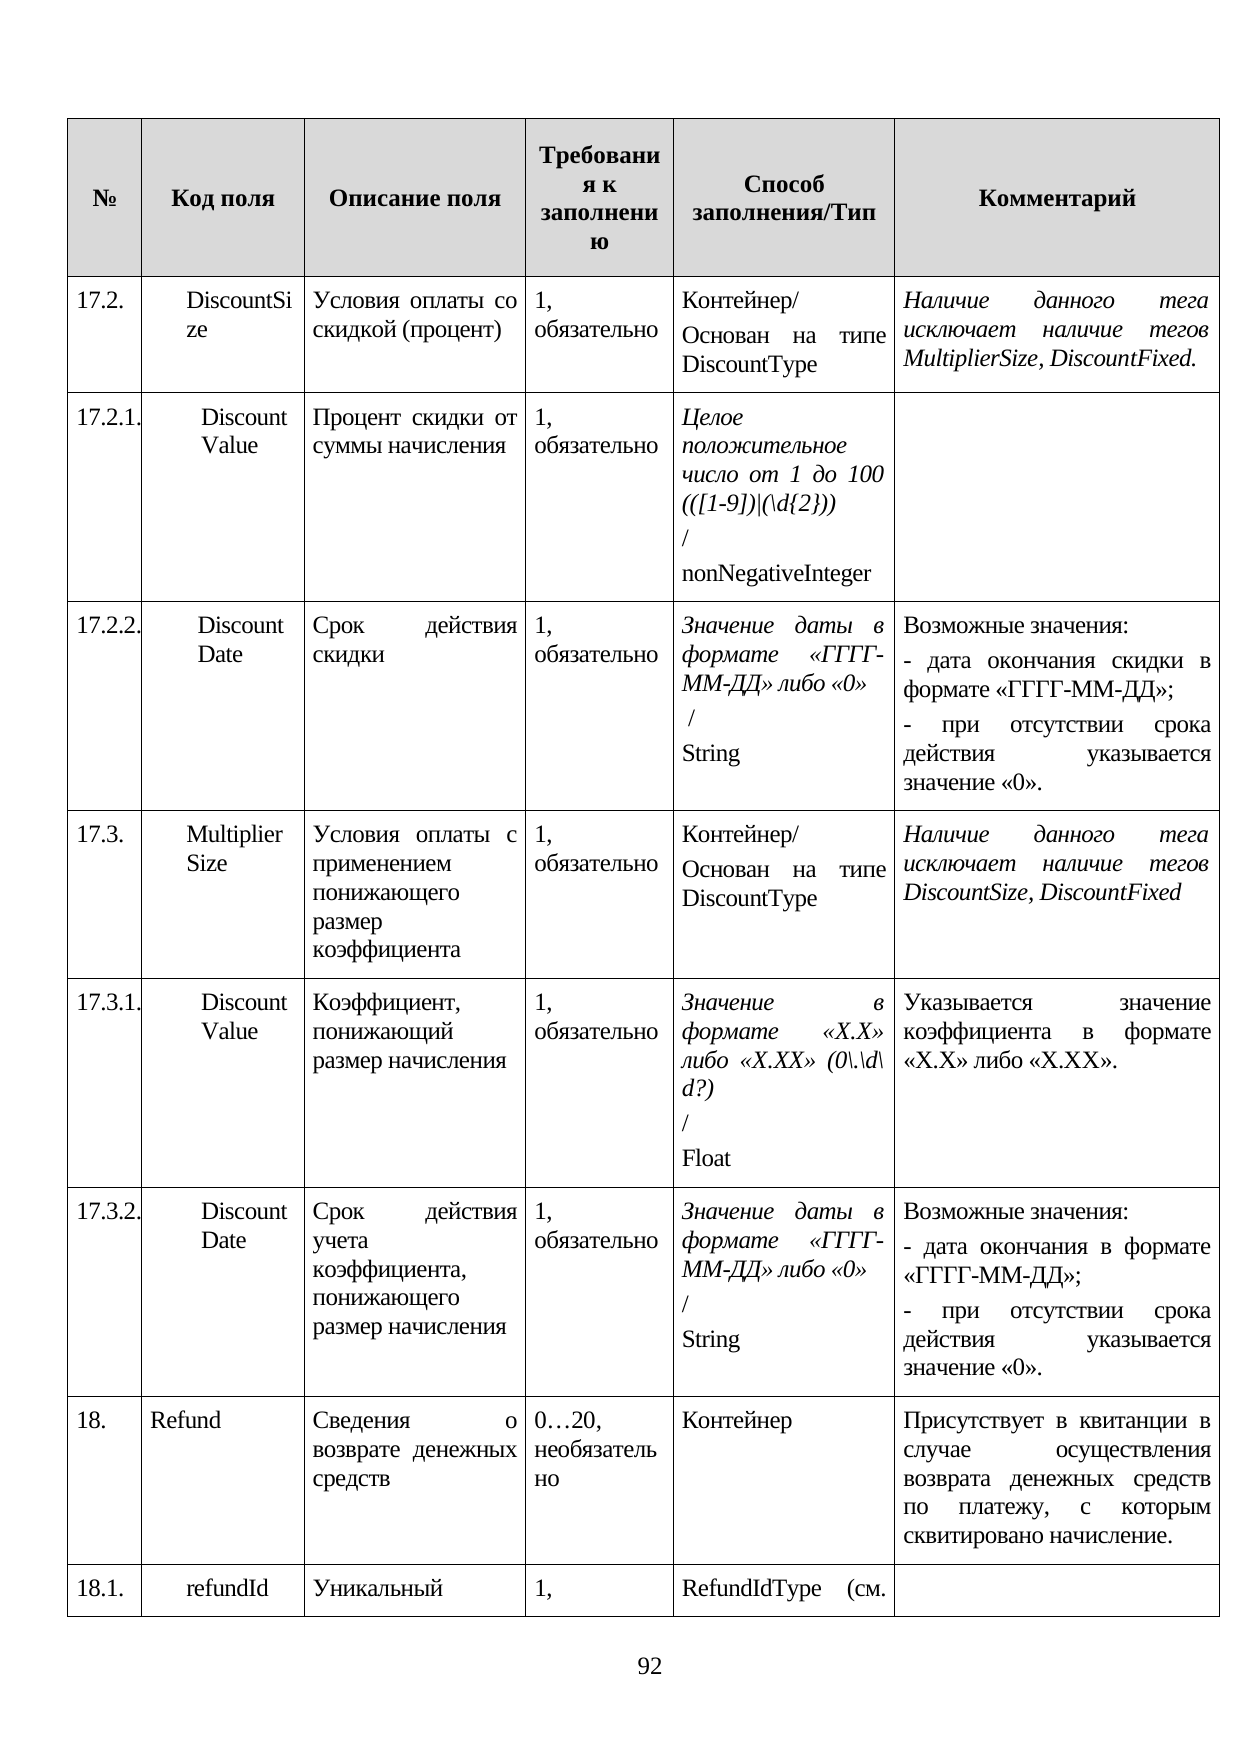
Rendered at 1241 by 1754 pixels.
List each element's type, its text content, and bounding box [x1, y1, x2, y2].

table_cell 1, обязательно [526, 1188, 673, 1396]
table_cell MultiplierSize [142, 811, 304, 978]
table_header Комментарий [895, 119, 1219, 276]
table_cell Возможные значения: - дата окончания скидки в формате «ГГГГ-ММ-ДД»; - при отсутствии срока действия указывается значение «0». [895, 602, 1219, 810]
table_cell [68, 277, 141, 392]
table_cell Срок действия скидки [305, 602, 525, 810]
table_cell [68, 811, 141, 978]
table_cell Значение даты в формате «ГГГГ-ММ-ДД» либо «0» / String [674, 1188, 894, 1396]
table_cell 1, обязательно [526, 277, 673, 392]
table_cell Контейнер [674, 1397, 894, 1563]
table_cell Значение в формате «X.X» либо «X.XX» (0\.\d\d?) / Float [674, 979, 894, 1187]
table_cell Возможные значения: - дата окончания в формате «ГГГГ-ММ-ДД»; - при отсутствии срока действия указывается значение «0». [895, 1188, 1219, 1396]
table_cell 1, обязательно [526, 811, 673, 978]
table_cell Значение даты в формате «ГГГГ-ММ-ДД» либо «0» / String [674, 602, 894, 810]
table_cell Указывается значение коэффициента в формате «Х.Х» либо «Х.ХX». [895, 979, 1219, 1187]
table_cell [68, 979, 141, 1187]
table_cell Наличие данного тега исключает наличие тегов MultiplierSize, DiscountFixed. [895, 277, 1219, 392]
table_cell DiscountDate [142, 1188, 304, 1396]
table_header Описание поля [305, 119, 525, 276]
table_cell Контейнер/ Основан на типе DiscountType [674, 811, 894, 978]
table_cell 1, обязательно [526, 393, 673, 601]
table_cell Срок действия учета коэффициента, понижающего размер начисления [305, 1188, 525, 1396]
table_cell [674, 1565, 894, 1616]
table_cell Контейнер/ Основан на типе DiscountType [674, 277, 894, 392]
table_cell Коэффициент, понижающий размер начисления [305, 979, 525, 1187]
table_cell DiscountDate [142, 602, 304, 810]
table_header Требования к заполнению [526, 119, 673, 276]
table_cell Refund [142, 1397, 304, 1563]
table_cell refundId (атрибут) [142, 1565, 304, 1616]
table_cell DiscountValue [142, 979, 304, 1187]
table_cell Процент скидки от суммы начисления [305, 393, 525, 601]
table_cell DiscountValue [142, 393, 304, 601]
table_cell Целое положительное число от 1 до 100 (([1-9])|(\d{2})) / nonNegativeInteger [674, 393, 894, 601]
table_cell [68, 1188, 141, 1396]
table_cell Сведения о возврате денежных средств [305, 1397, 525, 1563]
table_header Код поля [142, 119, 304, 276]
table_cell [895, 1565, 1219, 1616]
table_cell Наличие данного тега исключает наличие тегов DiscountSize, DiscountFixed [895, 811, 1219, 978]
table_cell 0…20, необязательно [526, 1397, 673, 1563]
table_cell DiscountSize [142, 277, 304, 392]
table_cell [68, 1397, 141, 1563]
table_cell [68, 393, 141, 601]
table_cell [895, 393, 1219, 601]
table_cell [68, 1565, 141, 1616]
table_cell 1, обязательно [526, 979, 673, 1187]
table_cell Условия оплаты с применением понижающего размер коэффициента [305, 811, 525, 978]
table_header Способ заполнения/Тип [674, 119, 894, 276]
table_cell 1, обязательно [526, 602, 673, 810]
table_cell Условия оплаты со скидкой (процент) [305, 277, 525, 392]
table_header № [68, 119, 141, 276]
table_cell Присутствует в квитанции в случае осуществления возврата денежных средств по платежу, с которым сквитировано начисление. [895, 1397, 1219, 1563]
table_cell Уникальный идентификатор возврата (УИВ) [305, 1565, 525, 1616]
table_cell [68, 602, 141, 810]
table_cell 1, обязательно [526, 1565, 673, 1616]
